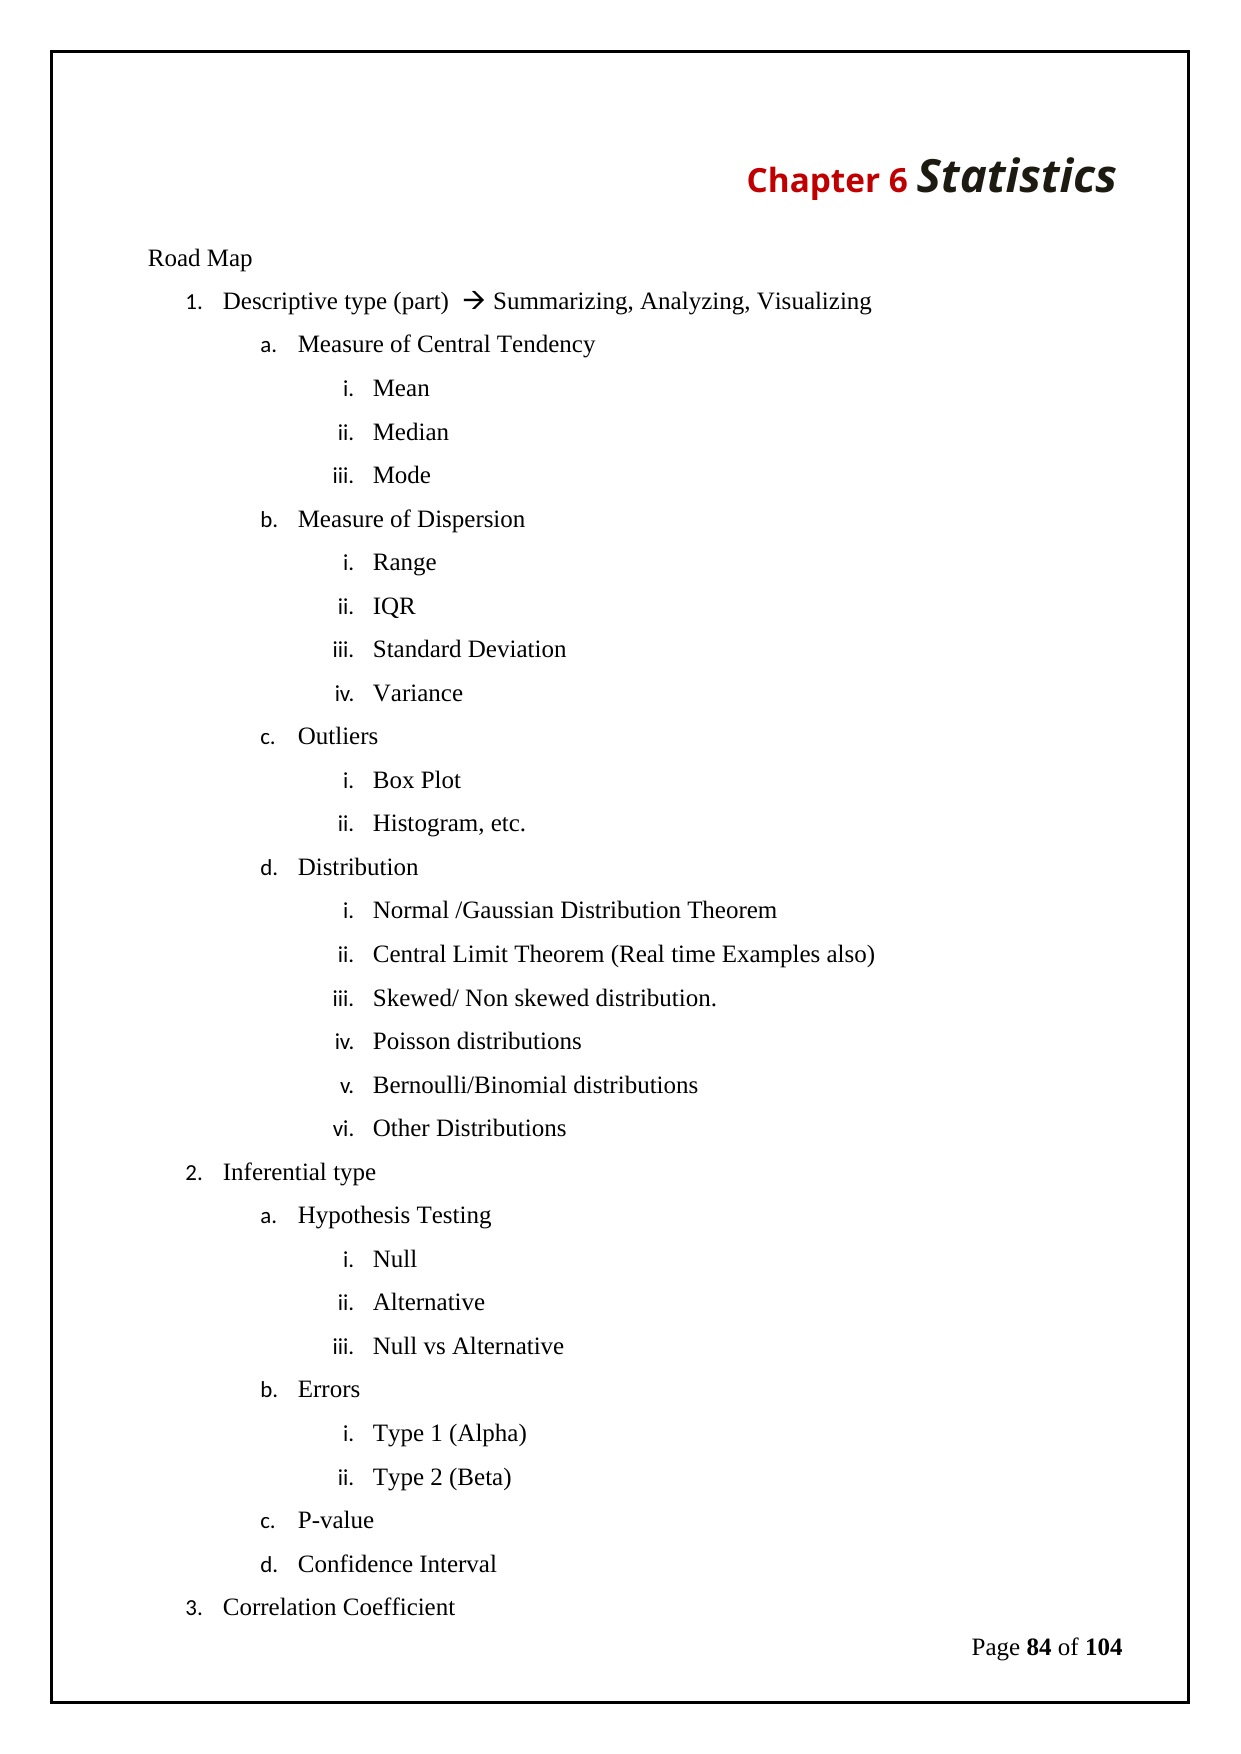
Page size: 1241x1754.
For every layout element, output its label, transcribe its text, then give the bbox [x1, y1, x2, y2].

list Standard Deviation [354, 634, 1122, 663]
list Histogram, etc. [354, 808, 1122, 838]
list Correlation Coefficient [185, 1592, 1122, 1621]
list Measure of Dispersion [260, 504, 1122, 533]
list Inferential type [185, 1157, 1122, 1186]
list IQR [354, 591, 1122, 620]
list Errors [260, 1374, 1122, 1404]
list Measure of Central Tendency [260, 329, 1122, 359]
list Distribution [260, 852, 1122, 881]
list Central Limit Theorem (Real time Examples also) [354, 939, 1122, 968]
list Other Distributions [354, 1113, 1122, 1142]
list Box Plot [354, 765, 1122, 794]
list Skewed/ Non skewed distribution. [354, 983, 1122, 1012]
list Null [354, 1244, 1122, 1273]
list Confidence Interval [260, 1549, 1122, 1578]
list Range [354, 547, 1122, 576]
list Type 2 (Beta) [354, 1462, 1122, 1491]
list Mode [354, 460, 1122, 489]
subtitle Statistics [281, 143, 1122, 206]
list Poisson distributions [354, 1026, 1122, 1055]
list Null vs Alternative [354, 1331, 1122, 1360]
list Normal /Gaussian Distribution Theorem [354, 896, 1122, 925]
list Descriptive type (part) Summarizing, Analyzing, Visualizing [185, 286, 1122, 315]
list Type 1 (Alpha) [354, 1418, 1122, 1447]
text Road Map [148, 243, 1122, 272]
list Bernoulli/Binomial distributions [354, 1070, 1122, 1099]
list Outliers [260, 721, 1122, 751]
list Alternative [354, 1287, 1122, 1317]
list Mean [354, 373, 1122, 402]
list Hypothesis Testing [260, 1200, 1122, 1229]
list Variance [354, 678, 1122, 707]
list P-value [260, 1505, 1122, 1534]
list Median [354, 417, 1122, 446]
